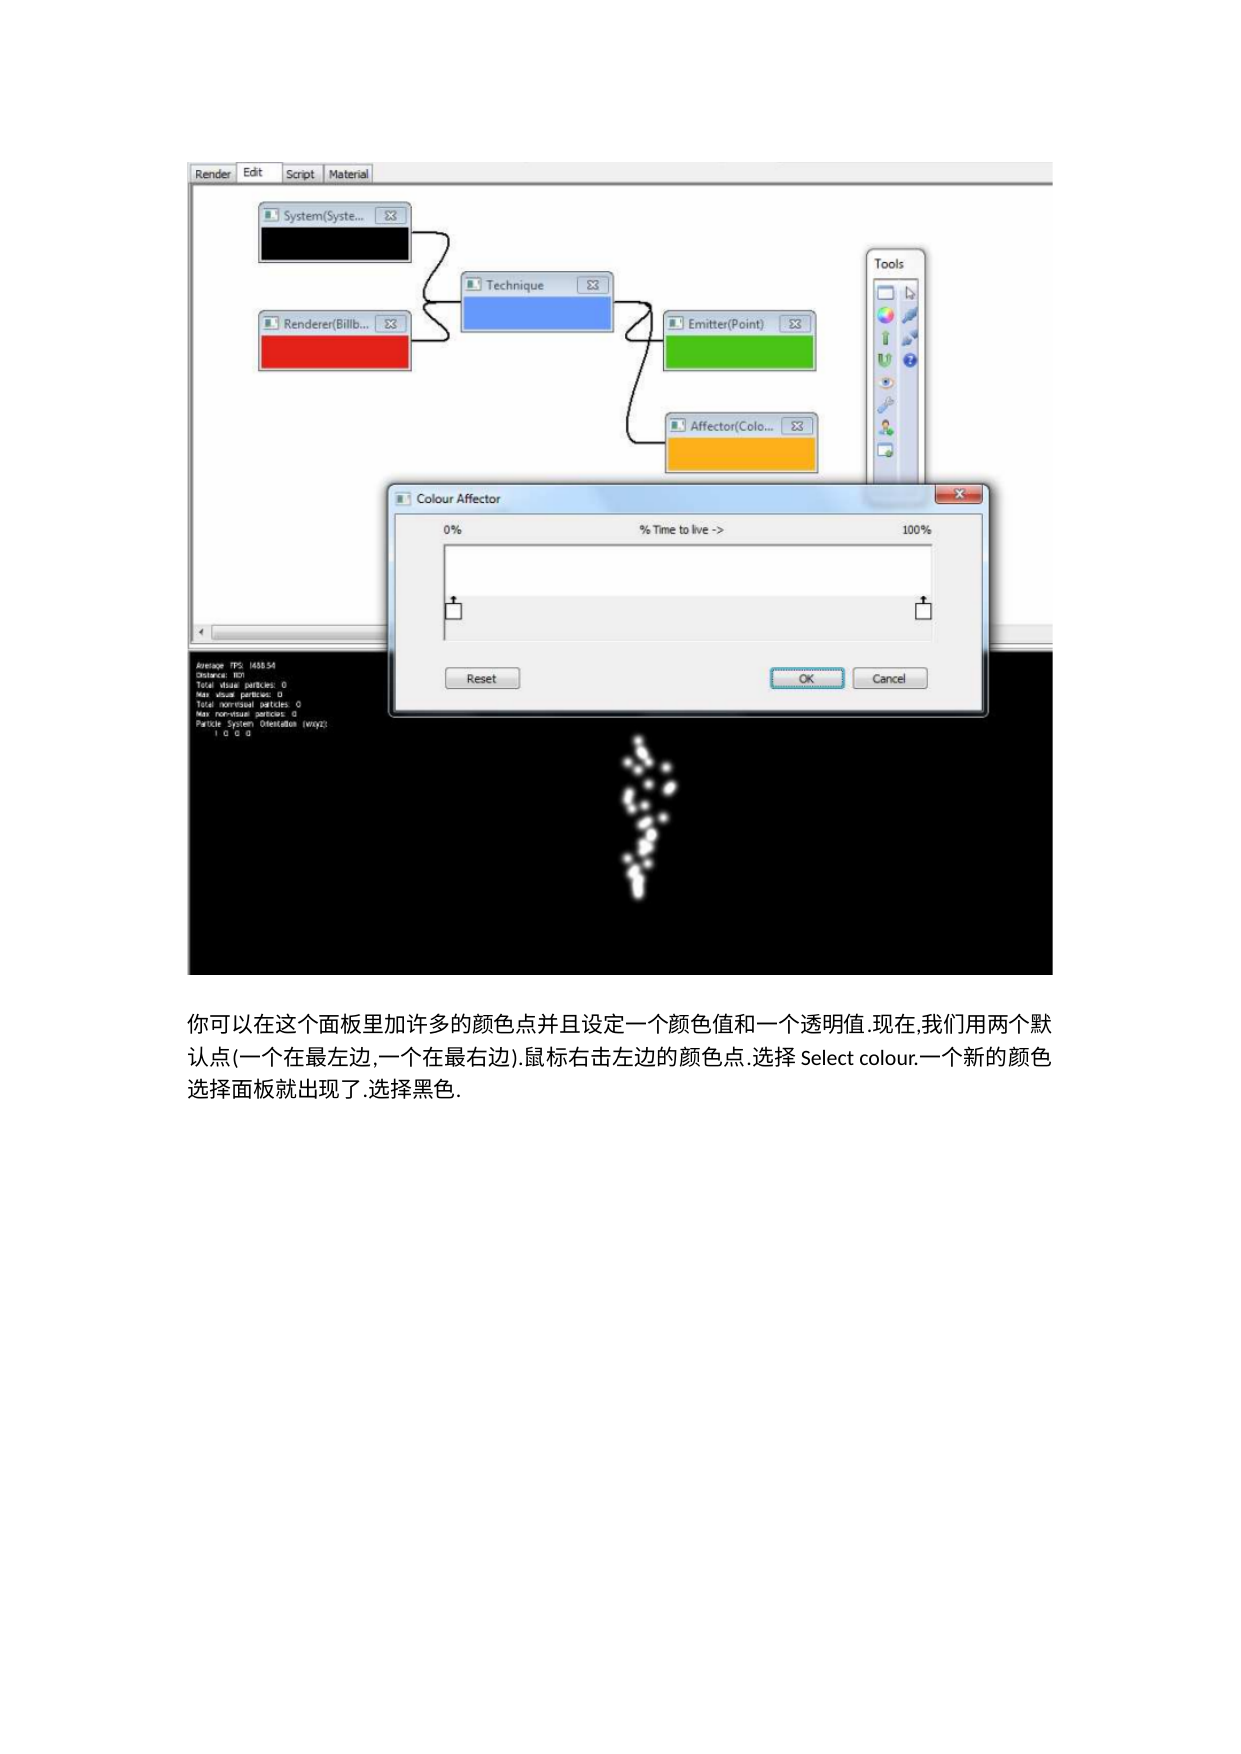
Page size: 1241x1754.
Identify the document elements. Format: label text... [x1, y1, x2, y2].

text 你可以在这个面板里加许多的颜色点并且设定一个颜色值和一个透明值.现在,我们用两个默认点(一个在最左边,一个在最右边).鼠标右击左边的颜色点.选择Select colour.一个新的颜色选择面板就出现了.选择黑色. [187, 1007, 1053, 1104]
picture [187, 162, 1053, 975]
